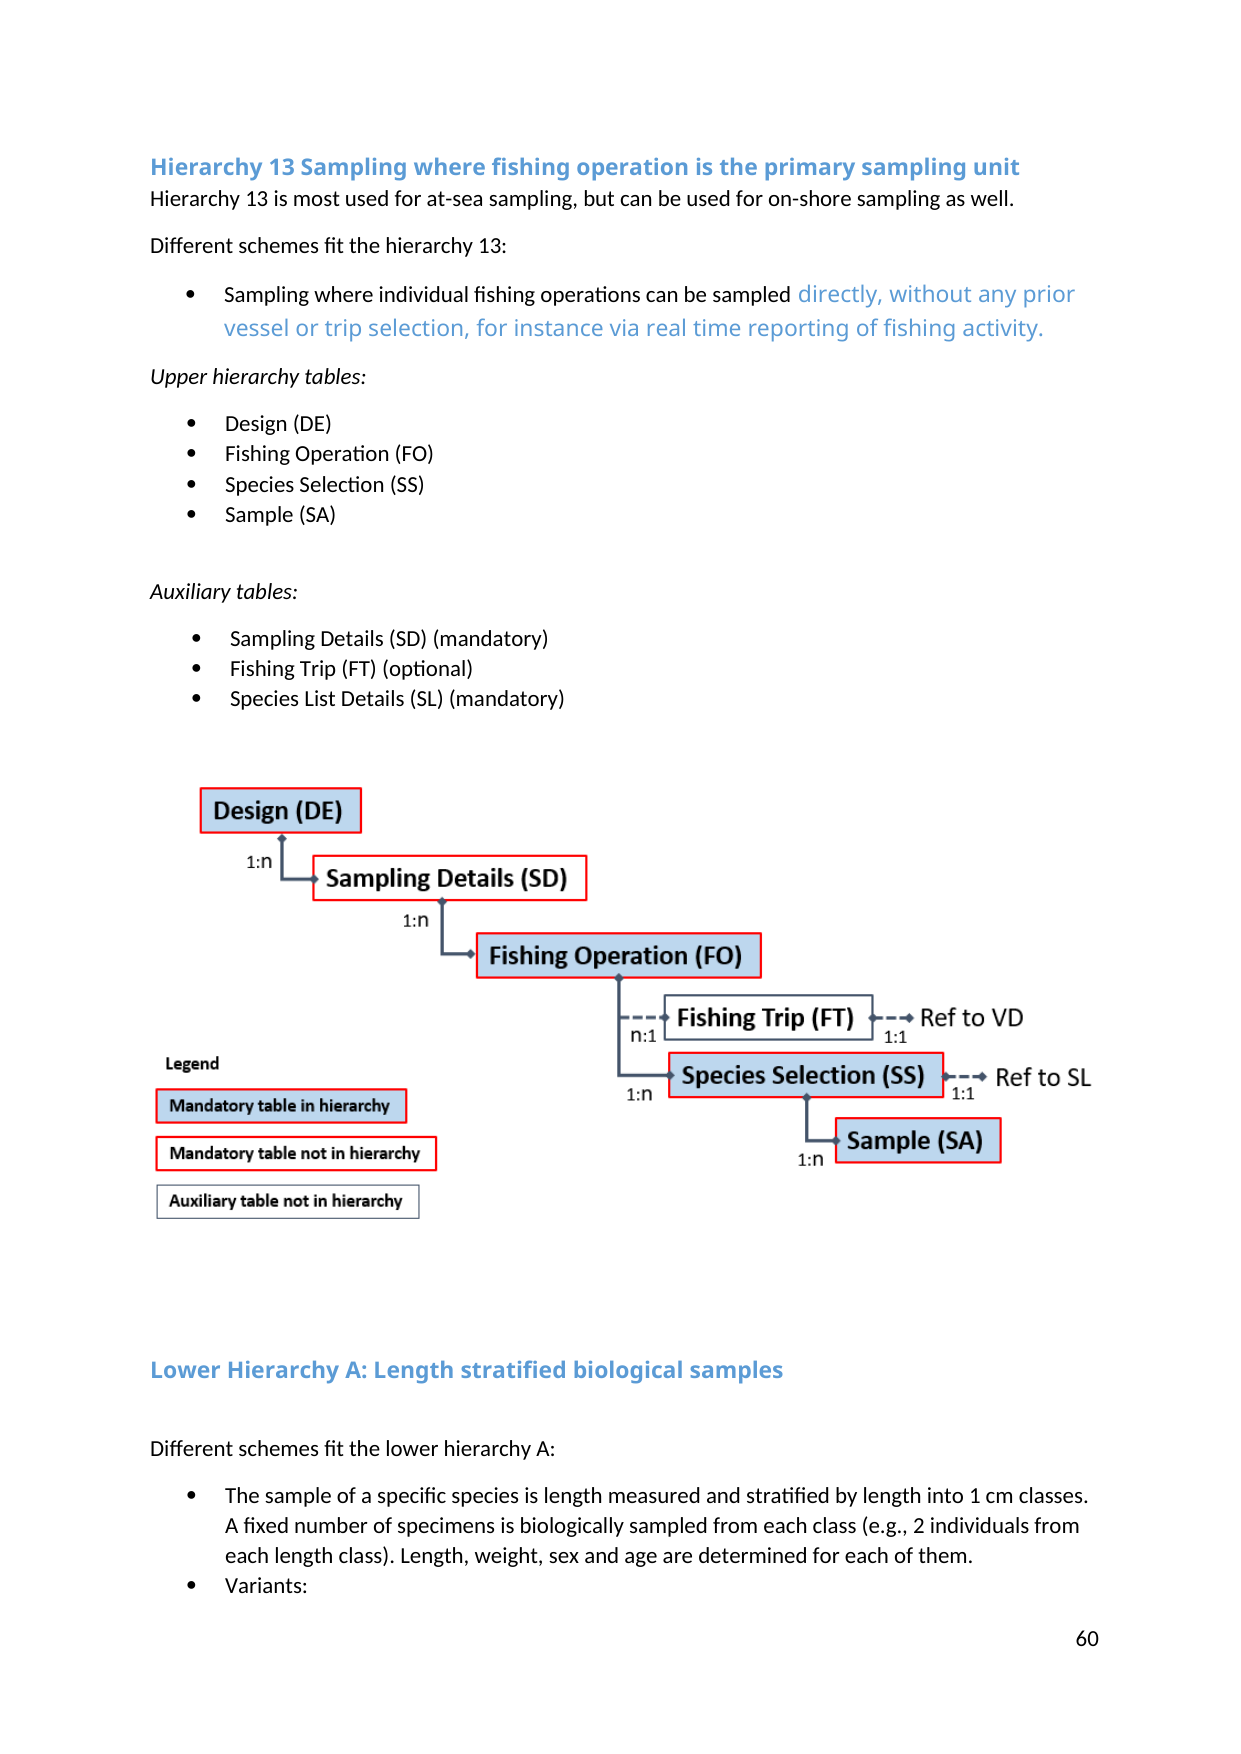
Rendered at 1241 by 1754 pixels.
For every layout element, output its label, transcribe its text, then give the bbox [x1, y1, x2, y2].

text Hierarchy 13 is most used for at-sea sampling, but can be used for on-shore sampling as well. [150, 184, 1098, 212]
list Sampling Details (SD) (mandatory) [192, 624, 1098, 652]
list Species Selection (SS) [187, 470, 1098, 498]
list The sample of a specific species is length measured and stratified by length into 1 cm classes. A fixed number of specimens is biologically sampled from each class (e.g., 2 individuals from each length class). Length, weight, sex and age are determined for each of them. [187, 1481, 1098, 1569]
subtitle Lower Hierarchy A: Length stratified biological samples [150, 1353, 1098, 1385]
list Fishing Trip (FT) (optional) [192, 654, 1098, 682]
subtitle Hierarchy 13 Sampling where fishing operation is the primary sampling unit [150, 151, 1098, 182]
list Variants: [187, 1572, 1098, 1600]
list Fishing Operation (FO) [187, 439, 1098, 467]
list Species List Details (SL) (mandatory) [192, 684, 1098, 712]
list Design (DE) [187, 409, 1098, 437]
text Different schemes fit the hierarchy 13: [150, 231, 1098, 259]
text Upper hierarchy tables: [150, 362, 1098, 390]
text Different schemes fit the lower hierarchy A: [150, 1434, 1098, 1462]
text Auxiliary tables: [150, 577, 1098, 605]
list Sample (SA) [187, 500, 1098, 528]
list Sampling where individual fishing operations can be sampled directly, without any prior vessel or trip selection, for instance via real time reporting of fishing activity. [186, 278, 1098, 343]
picture [150, 765, 1099, 1230]
